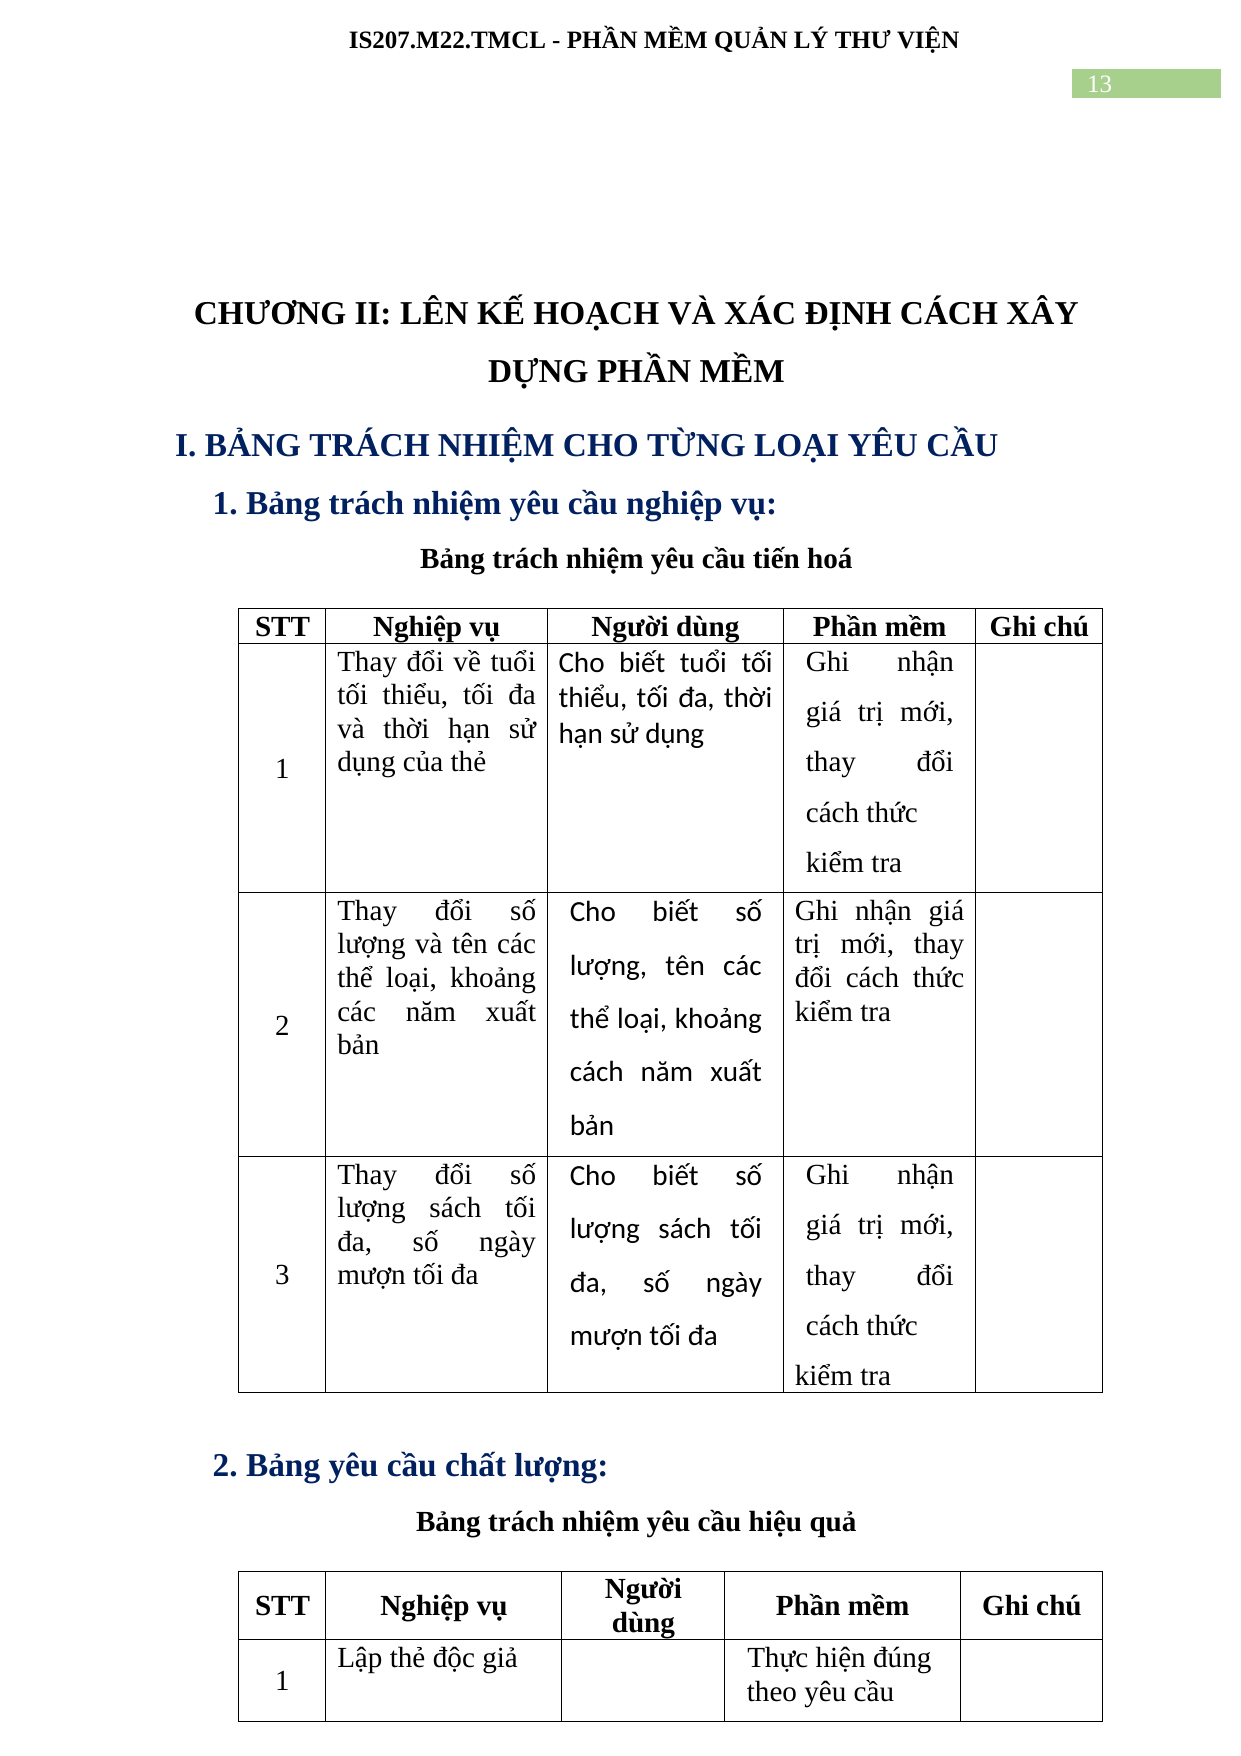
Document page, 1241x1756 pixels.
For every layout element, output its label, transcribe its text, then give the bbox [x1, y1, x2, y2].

table_cell 2 [239, 893, 325, 1156]
table_header Phần mềm [784, 609, 975, 643]
table_cell Cho biết số lượng, tên các thể loại, khoảng cách năm xuất bản [548, 893, 783, 1156]
table_cell Thay đổi số lượng và tên các thể loại, khoảng các năm xuất bản [326, 893, 547, 1156]
table_cell Thay đổi về tuổi tối thiểu, tối đa và thời hạn sử dụng của thẻ [326, 644, 547, 892]
table_header Ghi chú [961, 1572, 1102, 1639]
table_cell Ghi nhận giá trị mới, thay đổi cách thức kiểm tra [784, 893, 975, 1156]
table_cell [725, 1640, 960, 1721]
table_cell Lập thẻ độc giả [326, 1640, 561, 1721]
text Bảng trách nhiệm yêu cầu tiến hoá [175, 541, 1097, 574]
table_header Phần mềm [725, 1572, 960, 1639]
table_header Người dùng [548, 609, 783, 643]
table_cell Cho biết tuổi tối thiểu, tối đa, thời hạn sử dụng [548, 644, 783, 892]
table_header Người dùng [562, 1572, 724, 1639]
table_cell [976, 893, 1102, 1156]
table_cell [562, 1640, 724, 1721]
table_cell 1 [239, 644, 325, 892]
table_cell 1 [239, 1640, 325, 1721]
table_cell Ghi nhận giá trị mới, thay đổi cách thức kiểm tra [784, 644, 975, 892]
text 1. Bảng trách nhiệm yêu cầu nghiệp vụ: [175, 483, 1097, 521]
table_header STT [239, 1572, 325, 1639]
table_header Nghiệp vụ [326, 609, 547, 643]
text CHƯƠNG II: LÊN KẾ HOẠCH VÀ XÁC ĐỊNH CÁCH XÂY DỰNG PHẦN MỀM [175, 293, 1097, 389]
text 2. Bảng yêu cầu chất lượng: [175, 1446, 1097, 1484]
text Bảng trách nhiệm yêu cầu hiệu quả [175, 1504, 1097, 1537]
table_header STT [239, 609, 325, 643]
table_cell [976, 1157, 1102, 1392]
table_cell 3 [239, 1157, 325, 1392]
table_header Ghi chú [976, 609, 1102, 643]
table_header Nghiệp vụ [326, 1572, 561, 1639]
table_cell [961, 1640, 1102, 1721]
table_cell Thay đổi số lượng sách tối đa, số ngày mượn tối đa [326, 1157, 547, 1392]
table_cell Cho biết số lượng sách tối đa, số ngày mượn tối đa [548, 1157, 783, 1392]
table_cell Ghi nhận giá trị mới, thay đổi cách thức kiểm tra [784, 1157, 975, 1392]
text I. BẢNG TRÁCH NHIỆM CHO TỪNG LOẠI YÊU CẦU [175, 425, 1097, 463]
table_cell [976, 644, 1102, 892]
